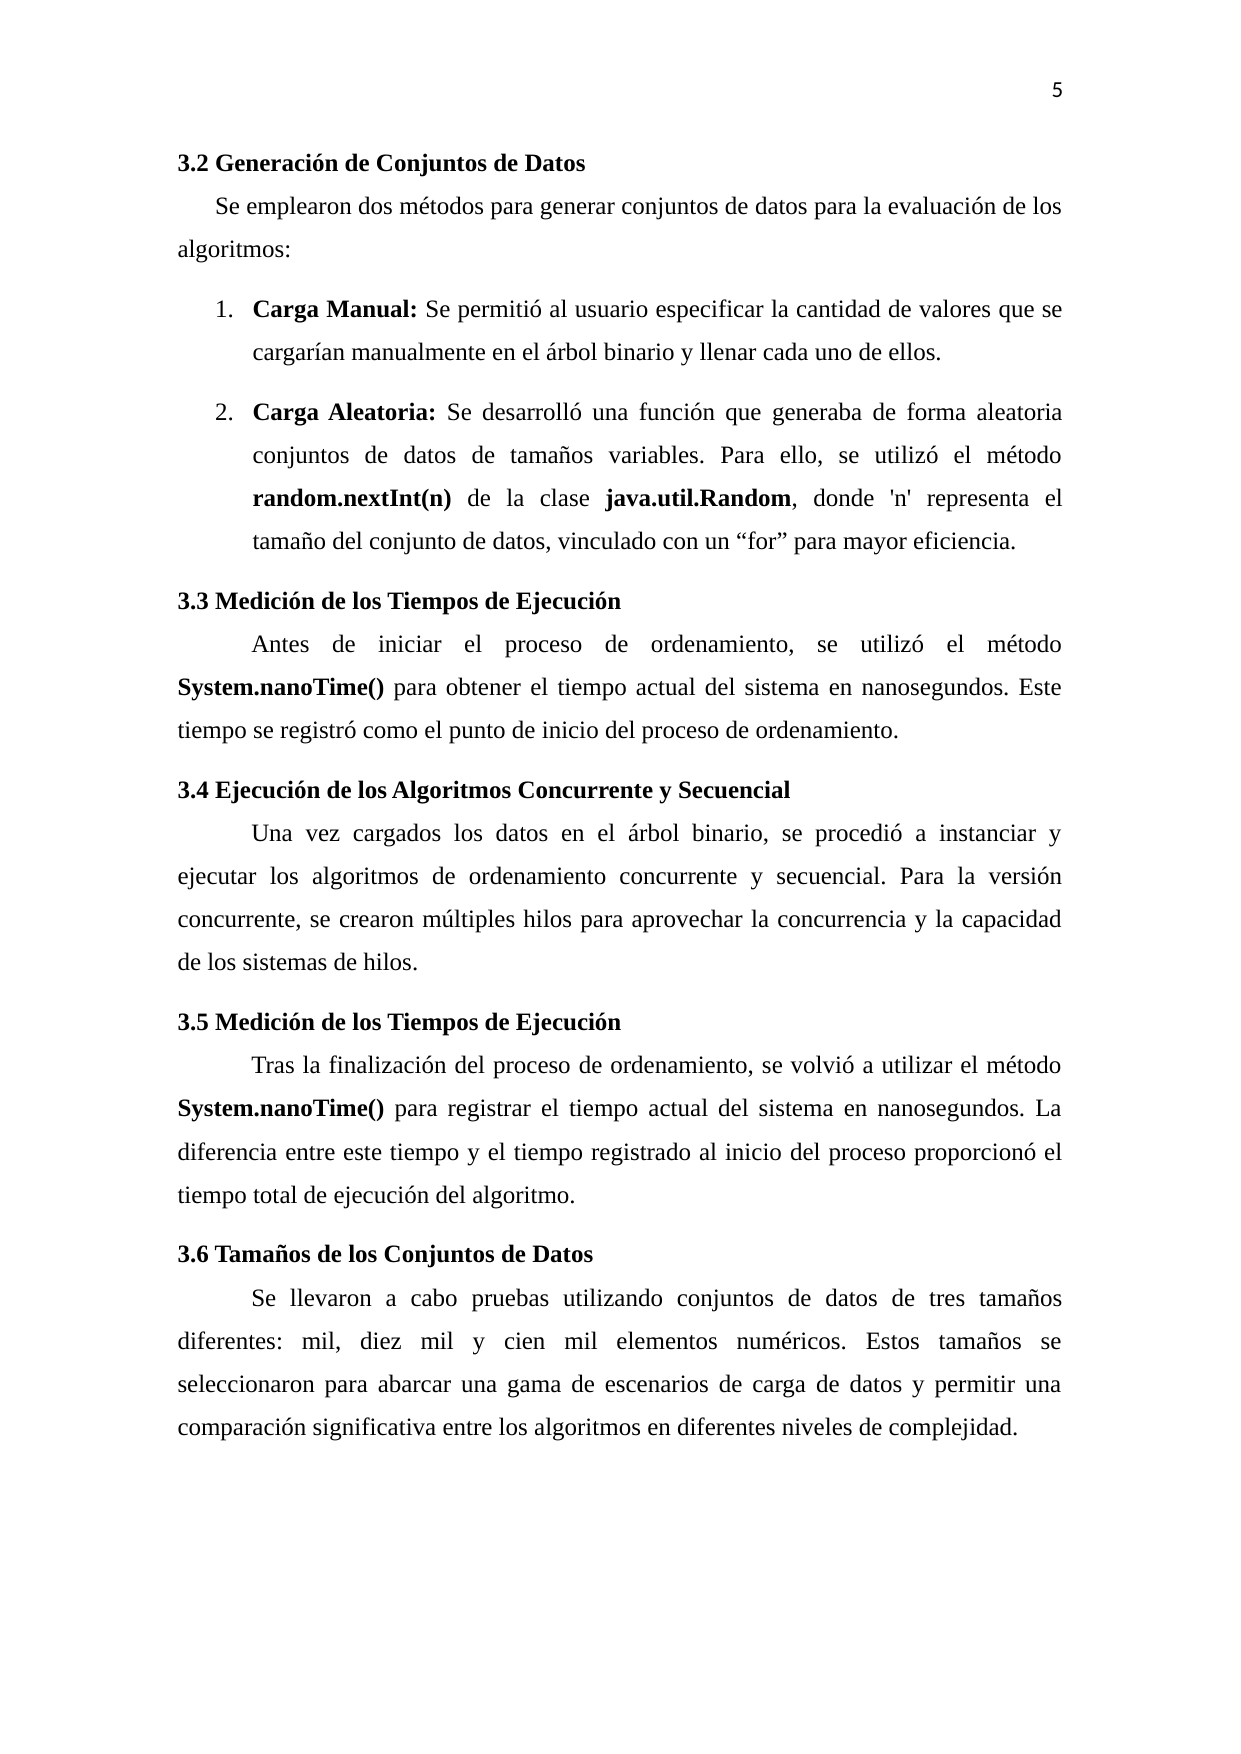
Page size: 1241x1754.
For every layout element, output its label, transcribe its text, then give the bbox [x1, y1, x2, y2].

subtitle 3.4 Ejecución de los Algoritmos Concurrente y Secuencial [177, 775, 1063, 804]
text Antes de iniciar el proceso de ordenamiento, se utilizó el método System.nanoTime() para obtener el tiempo actual del sistema en nanosegundos. Este tiempo se registró como el punto de inicio del proceso de ordenamiento. [177, 629, 1063, 744]
subtitle 3.2 Generación de Conjuntos de Datos [177, 148, 1063, 176]
text Se llevaron a cabo pruebas utilizando conjuntos de datos de tres tamaños diferentes: mil, diez mil y cien mil elementos numéricos. Estos tamaños se seleccionaron para abarcar una gama de escenarios de carga de datos y permitir una comparación significativa entre los algoritmos en diferentes niveles de complejidad. [177, 1283, 1063, 1441]
subtitle 3.3 Medición de los Tiempos de Ejecución [177, 586, 1063, 614]
list Carga Aleatoria: Se desarrolló una función que generaba de forma aleatoria conjuntos de datos de tamaños variables. Para ello, se utilizó el método random.nextInt(n) de la clase java.util.Random, donde 'n' representa el tamaño del conjunto de datos, vinculado con un “for” para mayor eficiencia. [215, 397, 1063, 555]
text Se emplearon dos métodos para generar conjuntos de datos para la evaluación de los algoritmos: [177, 191, 1063, 263]
subtitle 3.5 Medición de los Tiempos de Ejecución [177, 1007, 1063, 1036]
text Tras la finalización del proceso de ordenamiento, se volvió a utilizar el método System.nanoTime() para registrar el tiempo actual del sistema en nanosegundos. La diferencia entre este tiempo y el tiempo registrado al inicio del proceso proporcionó el tiempo total de ejecución del algoritmo. [177, 1050, 1063, 1208]
text Una vez cargados los datos en el árbol binario, se procedió a instanciar y ejecutar los algoritmos de ordenamiento concurrente y secuencial. Para la versión concurrente, se crearon múltiples hilos para aprovechar la concurrencia y la capacidad de los sistemas de hilos. [177, 818, 1063, 976]
subtitle 3.6 Tamaños de los Conjuntos de Datos [177, 1239, 1063, 1268]
list Carga Manual: Se permitió al usuario especificar la cantidad de valores que se cargarían manualmente en el árbol binario y llenar cada uno de ellos. [215, 294, 1063, 366]
